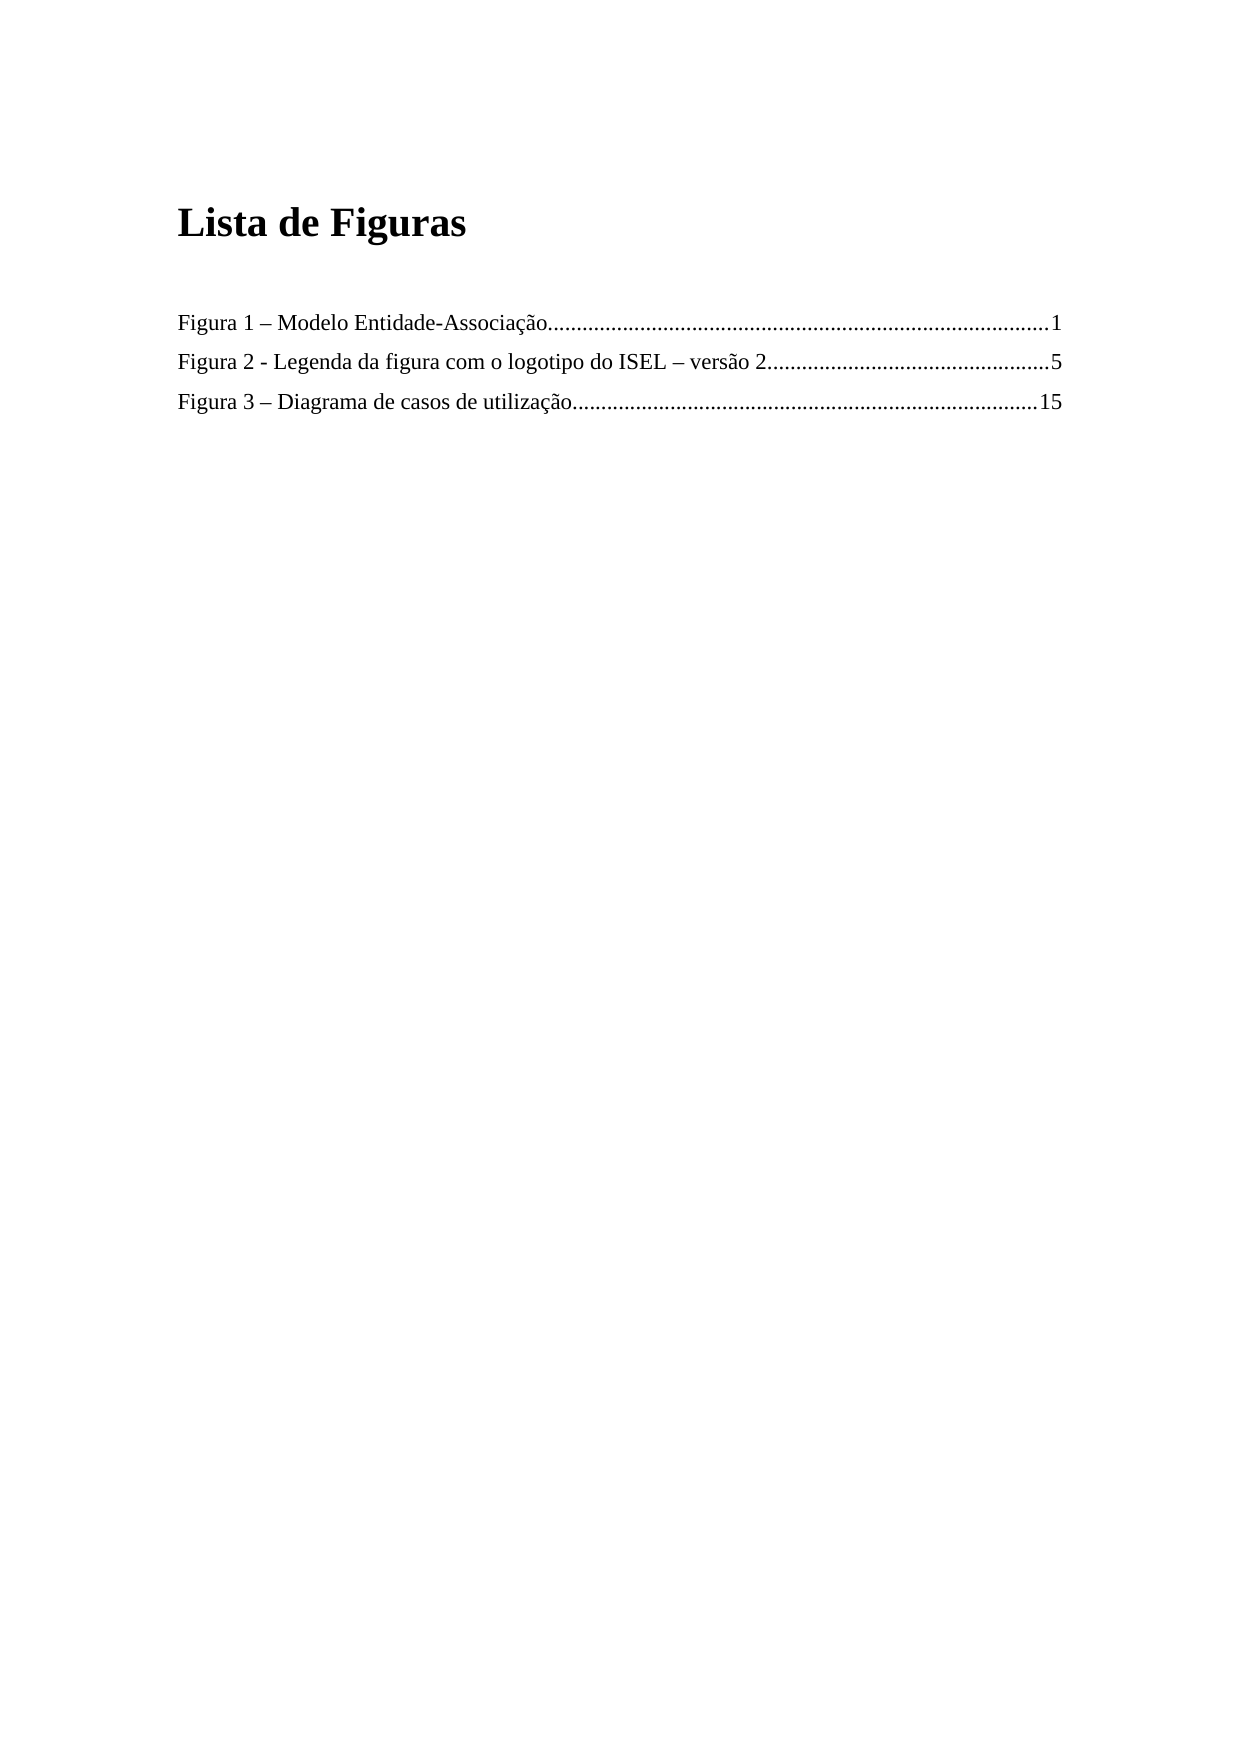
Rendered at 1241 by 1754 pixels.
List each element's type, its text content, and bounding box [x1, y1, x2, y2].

text Figura 3 – Diagrama de casos de utilização. 15 [177, 388, 1063, 414]
text Figura 1 – Modelo Entidade-Associação. 1 [177, 309, 1063, 335]
text Figura 2 - Legenda da figura com o logotipo do ISEL – versão 2. 5 [177, 348, 1063, 375]
subtitle Lista de Figuras [177, 198, 1063, 246]
